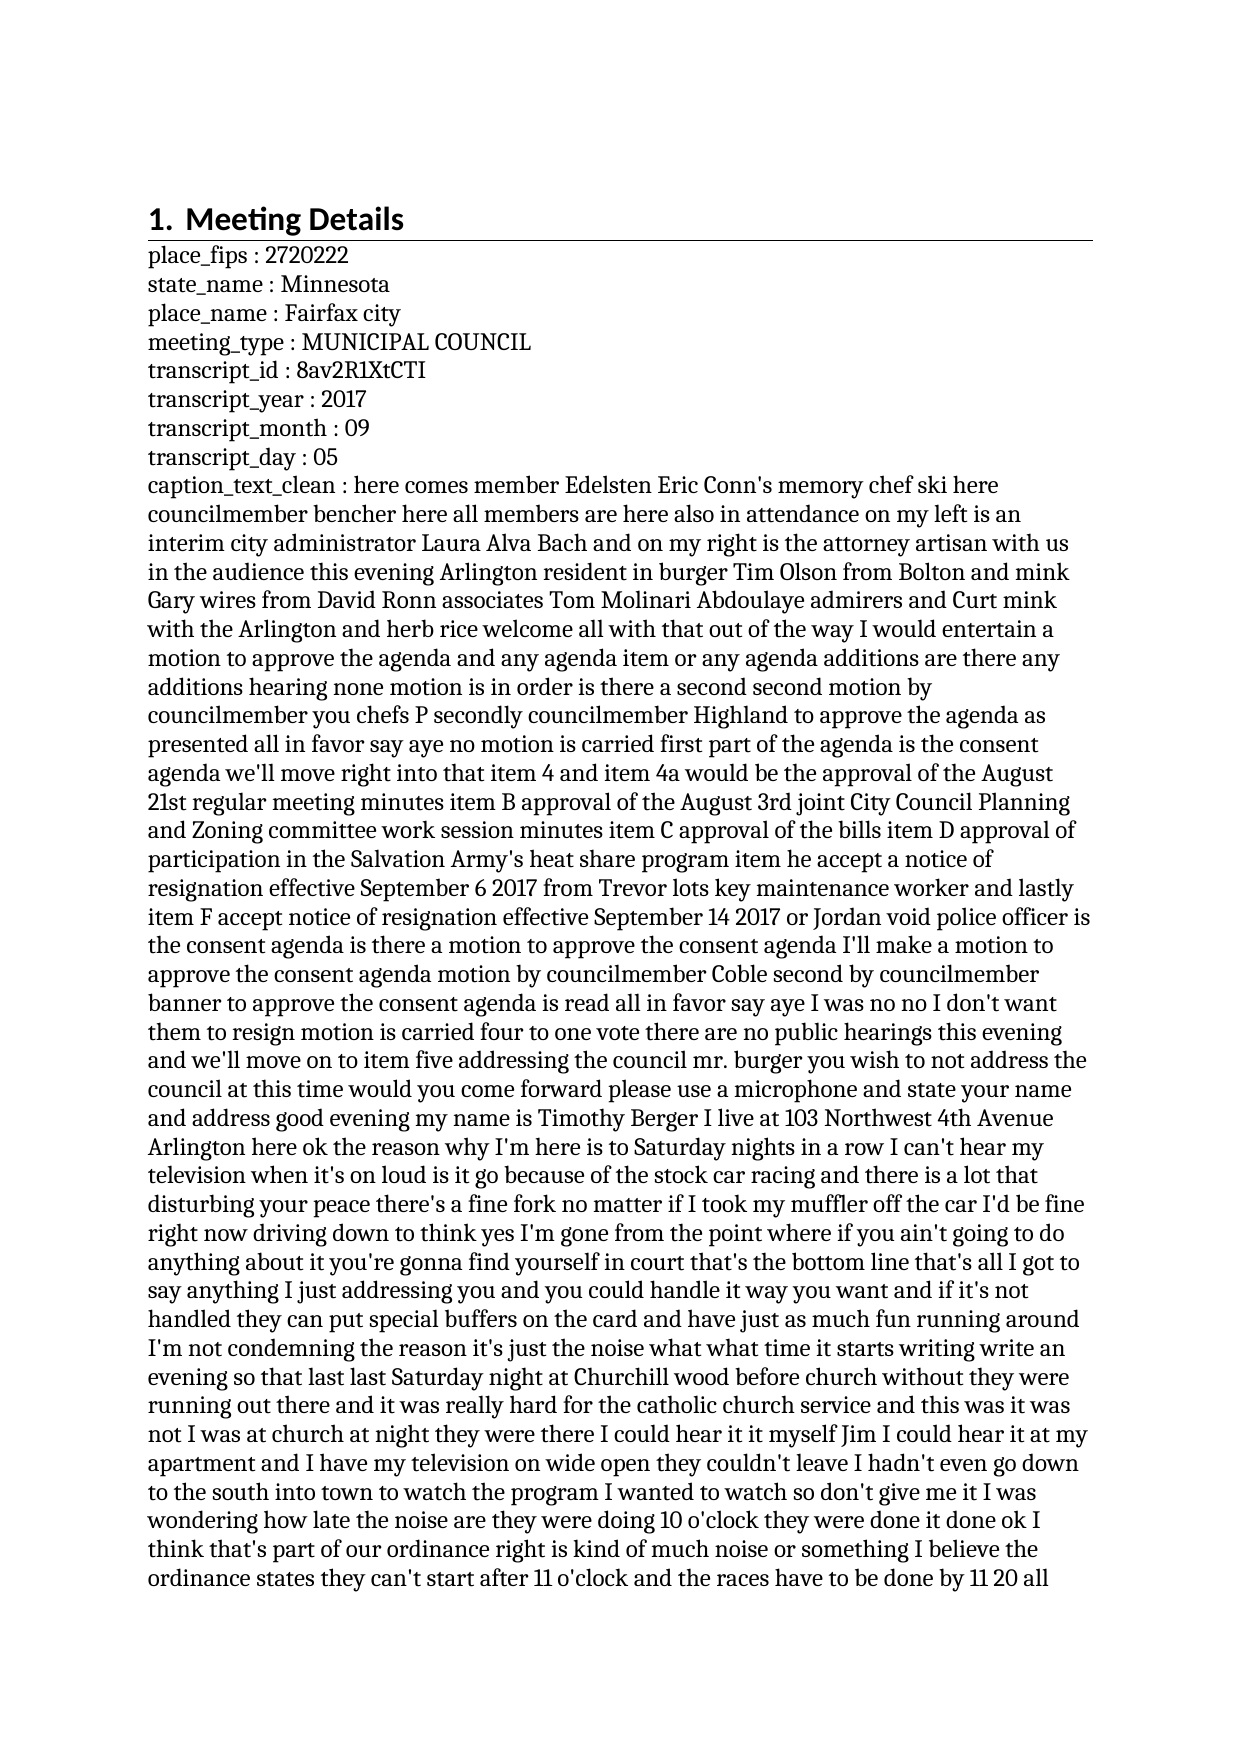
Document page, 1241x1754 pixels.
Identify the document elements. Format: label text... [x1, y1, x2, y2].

text meeting_type : MUNICIPAL COUNCIL [148, 328, 1093, 356]
text transcript_month : 09 [148, 414, 1093, 443]
text state_name : Minnesota [148, 270, 1093, 299]
text transcript_day : 05 [148, 443, 1093, 471]
text transcript_id : 8av2R1XtCTI [148, 356, 1093, 385]
text place_name : Fairfax city [148, 299, 1093, 328]
text transcript_year : 2017 [148, 385, 1093, 414]
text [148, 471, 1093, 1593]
text place_fips : 2720222 [148, 241, 1093, 270]
subtitle Meeting Details [148, 198, 1093, 240]
